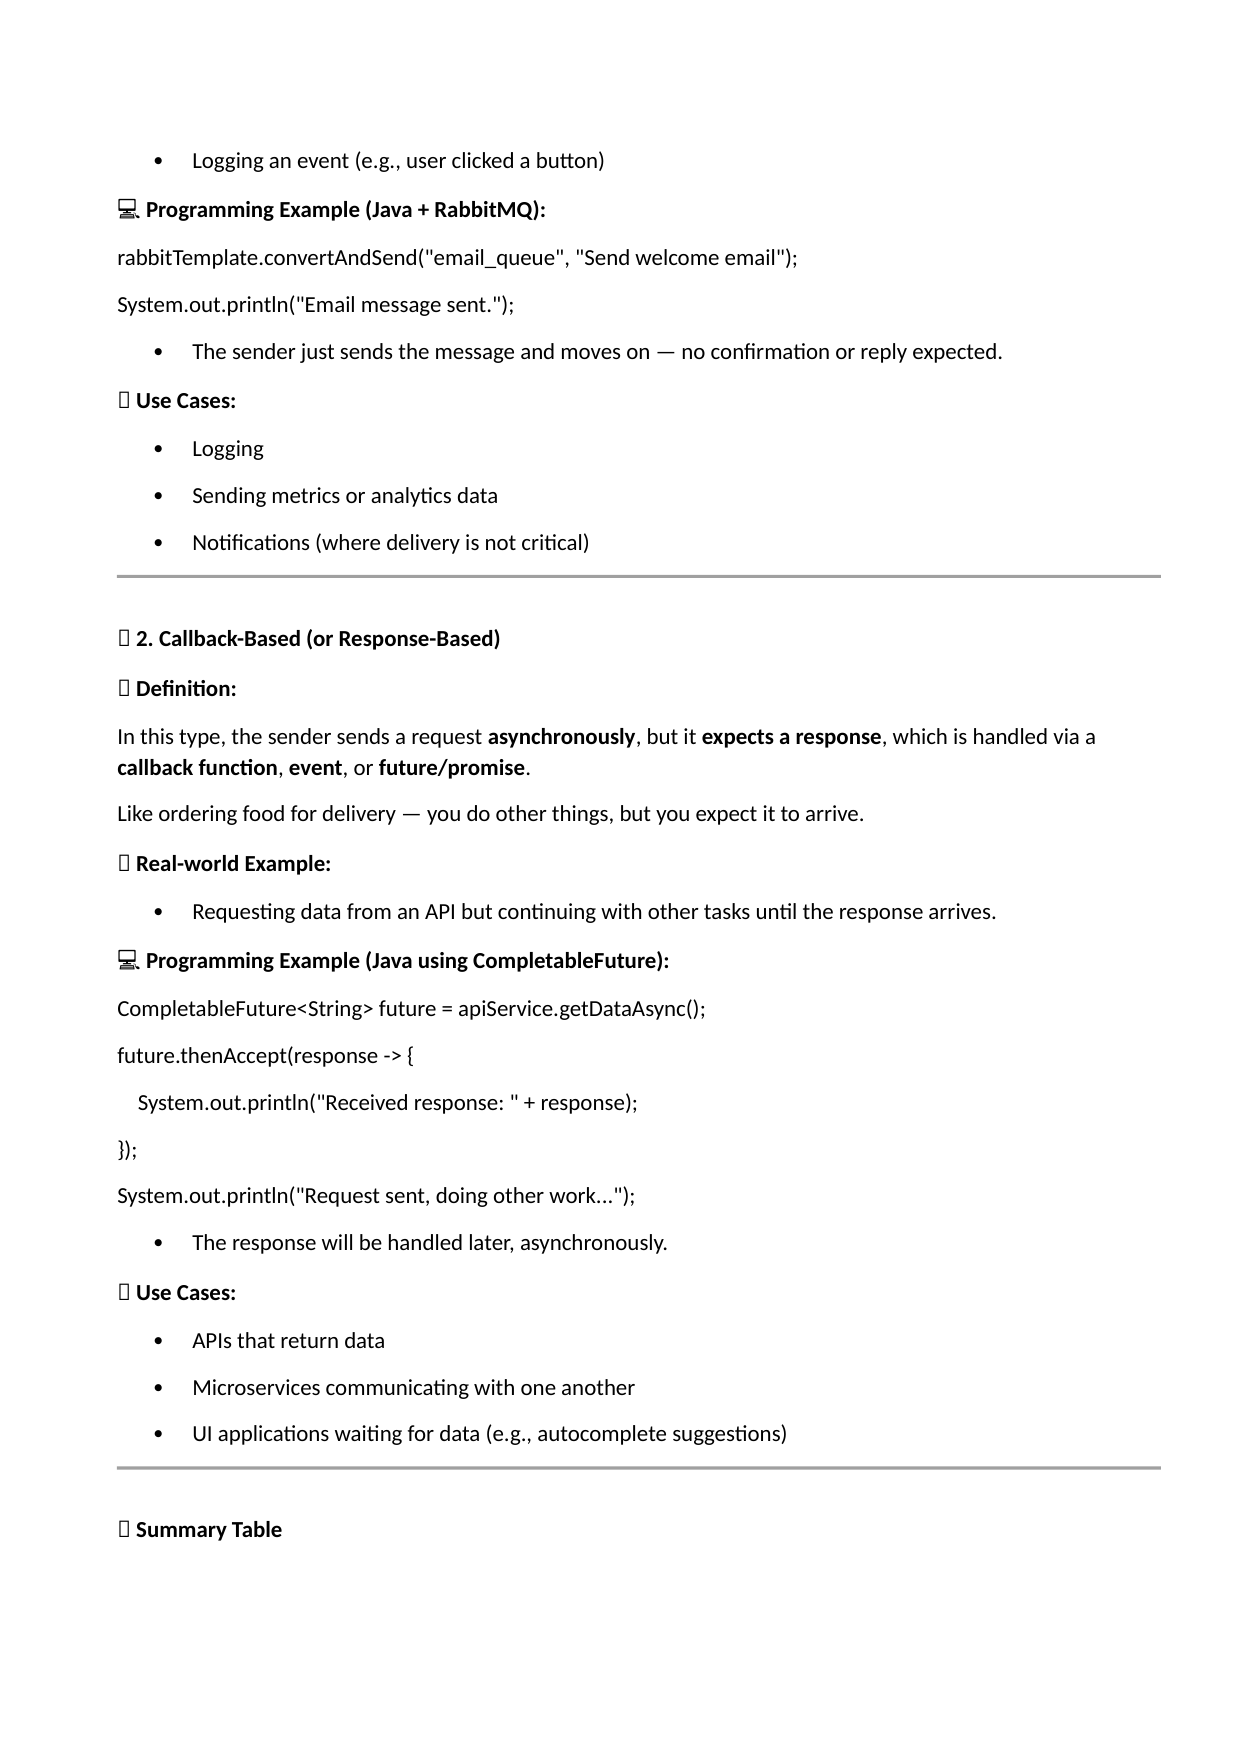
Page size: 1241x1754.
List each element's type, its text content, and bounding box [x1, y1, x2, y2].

list Notifications (where delivery is not critical) [154, 528, 1161, 556]
text In this type, the sender sends a request asynchronously, but it expects a response, which is handled via a callback function, event, or future/promise. [117, 722, 1161, 781]
list UI applications waiting for data (e.g., autocomplete suggestions) [154, 1419, 1161, 1448]
list Microservices communicating with one another [154, 1373, 1161, 1401]
text 🧠 Summary Table [117, 1513, 1161, 1544]
list The response will be handled later, asynchronously. [154, 1228, 1161, 1257]
text 💻 Programming Example (Java using CompletableFuture): [117, 944, 1161, 975]
text 🔁 2. Callback-Based (or Response-Based) [117, 622, 1161, 653]
text 💻 Programming Example (Java + RabbitMQ): [117, 193, 1161, 224]
list Sending metrics or analytics data [154, 481, 1161, 509]
list Requesting data from an API but continuing with other tasks until the response arrives. [154, 897, 1161, 925]
text 💡 Real-world Example: [117, 846, 1161, 878]
list Logging an event (e.g., user clicked a button) [154, 146, 1161, 174]
list APIs that return data [154, 1326, 1161, 1354]
text }); [117, 1135, 1161, 1163]
text rabbitTemplate.convertAndSend("email_queue", "Send welcome email"); [117, 243, 1161, 271]
text System.out.println("Email message sent."); [117, 290, 1161, 318]
text 📌 Definition: [117, 672, 1161, 703]
list The sender just sends the message and moves on — no confirmation or reply expected. [154, 337, 1161, 365]
text System.out.println("Request sent, doing other work..."); [117, 1182, 1161, 1210]
text System.out.println("Received response: " + response); [117, 1088, 1161, 1116]
text future.thenAccept(response -> { [117, 1041, 1161, 1069]
text ✅ Use Cases: [117, 384, 1161, 415]
text CompletableFuture<String> future = apiService.getDataAsync(); [117, 994, 1161, 1022]
text ✅ Use Cases: [117, 1275, 1161, 1307]
list Logging [154, 434, 1161, 462]
text Like ordering food for delivery — you do other things, but you expect it to arrive. [117, 799, 1161, 828]
